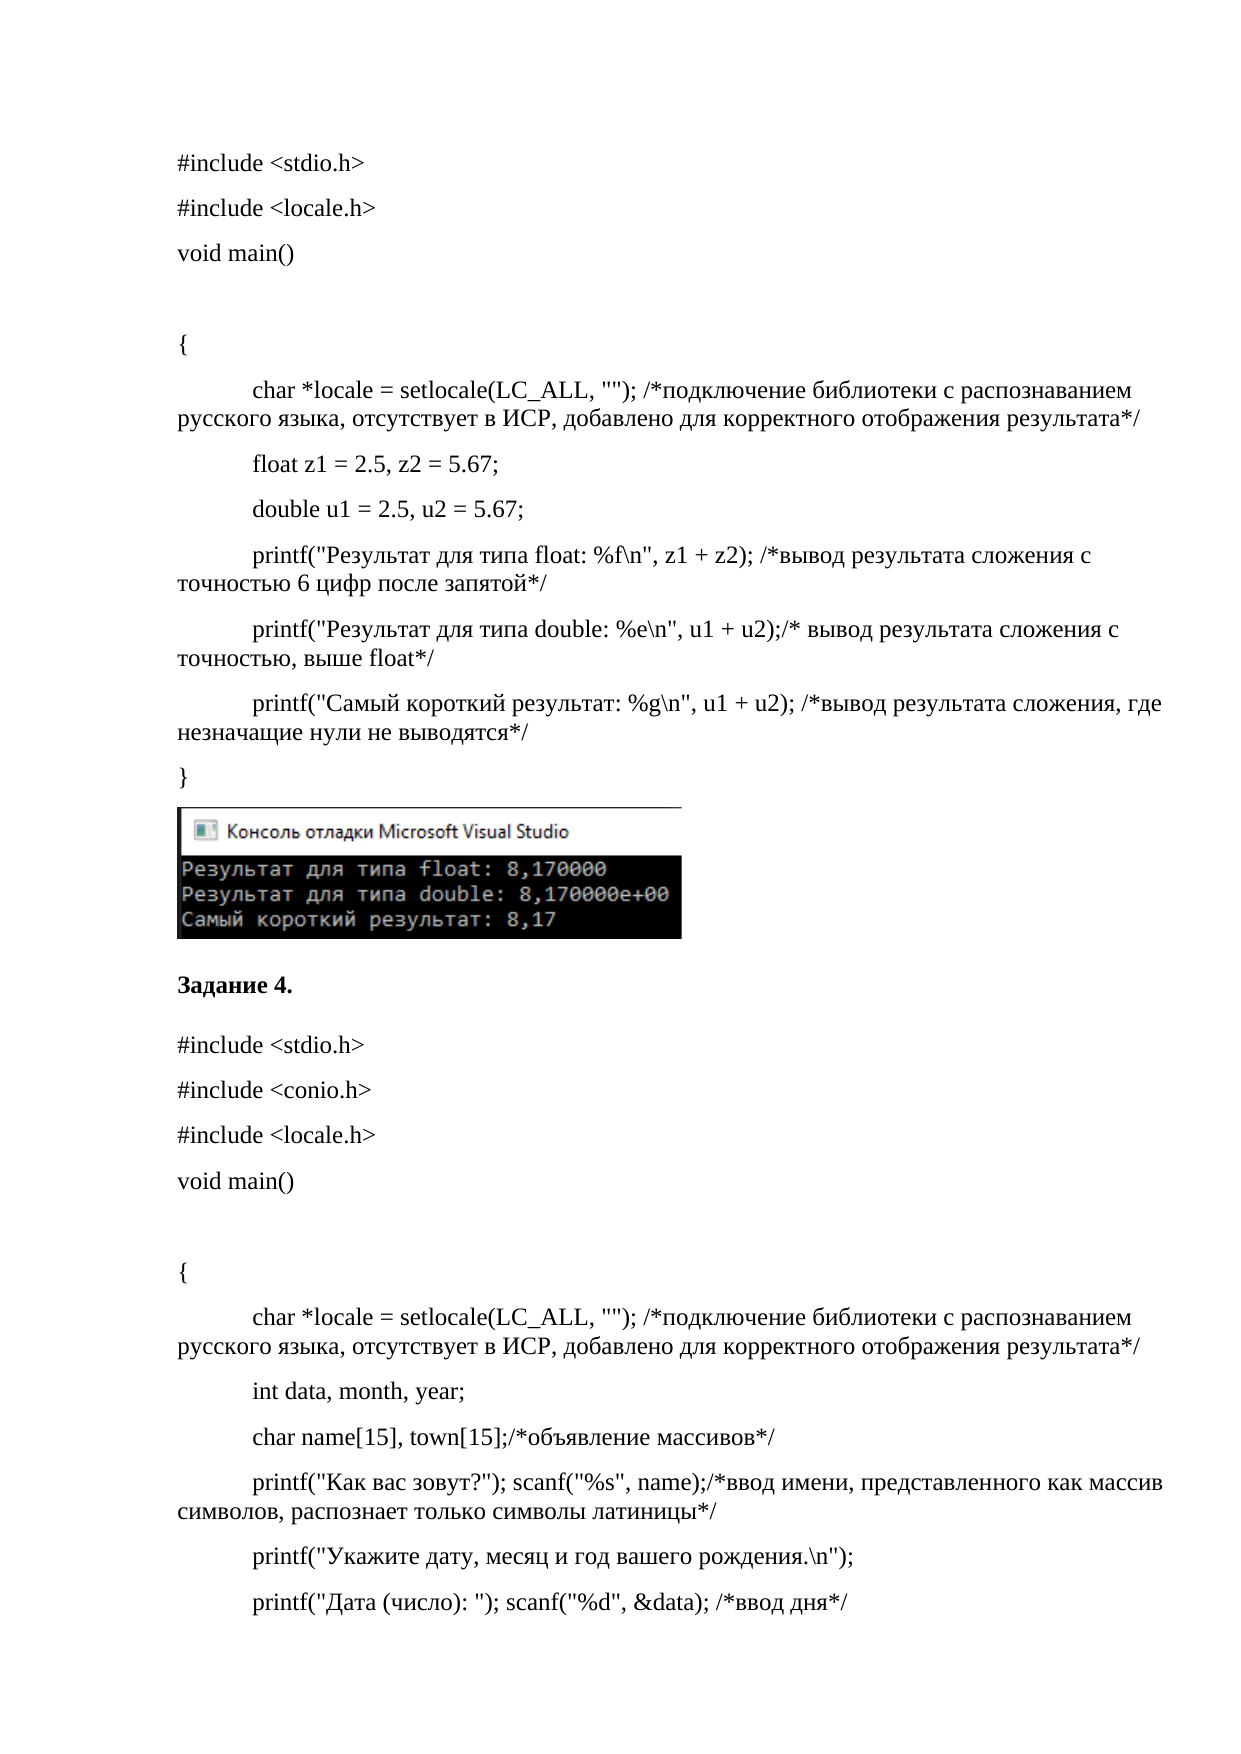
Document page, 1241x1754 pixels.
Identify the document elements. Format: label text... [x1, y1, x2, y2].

text #include <locale.h> [177, 193, 1181, 222]
text printf("Результат для типа float: %f\n", z1 + z2); /*вывод результата сложения с точностью 6 цифр после запятой*/ [177, 540, 1181, 597]
text Задание 4. [177, 970, 1181, 999]
text { [177, 1257, 1181, 1286]
text printf("Как вас зовут?"); scanf("%s", name);/*ввод имени, представленного как массив символов, распознает только символы латиницы*/ [177, 1467, 1181, 1525]
text #include <conio.h> [177, 1075, 1181, 1104]
text printf("Дата (число): "); scanf("%d", &data); /*ввод дня*/ [177, 1587, 1181, 1616]
text printf("Результат для типа double: %e\n", u1 + u2);/* вывод результата сложения с точностью, выше float*/ [177, 614, 1181, 671]
text printf("Укажите дату, месяц и год вашего рождения.\n"); [177, 1541, 1181, 1570]
text { [177, 329, 1181, 358]
text } [177, 762, 1181, 791]
picture [177, 807, 682, 939]
text int data, month, year; [177, 1376, 1181, 1405]
text char *locale = setlocale(LC_ALL, ""); /*подключение библиотеки с распознаванием русского языка, отсутствует в ИСР, добавлено для корректного отображения результата*/ [177, 1302, 1181, 1360]
text #include <stdio.h> [177, 148, 1181, 176]
text void main() [177, 1166, 1181, 1195]
text printf("Самый короткий результат: %g\n", u1 + u2); /*вывод результата сложения, где незначащие нули не выводятся*/ [177, 688, 1181, 746]
text double u1 = 2.5, u2 = 5.67; [177, 494, 1181, 523]
text #include <locale.h> [177, 1121, 1181, 1149]
text float z1 = 2.5, z2 = 5.67; [177, 449, 1181, 478]
text void main() [177, 238, 1181, 267]
text #include <stdio.h> [177, 1030, 1181, 1058]
text char *locale = setlocale(LC_ALL, ""); /*подключение библиотеки с распознаванием русского языка, отсутствует в ИСР, добавлено для корректного отображения результата*/ [177, 375, 1181, 432]
text char name[15], town[15];/*объявление массивов*/ [177, 1422, 1181, 1451]
